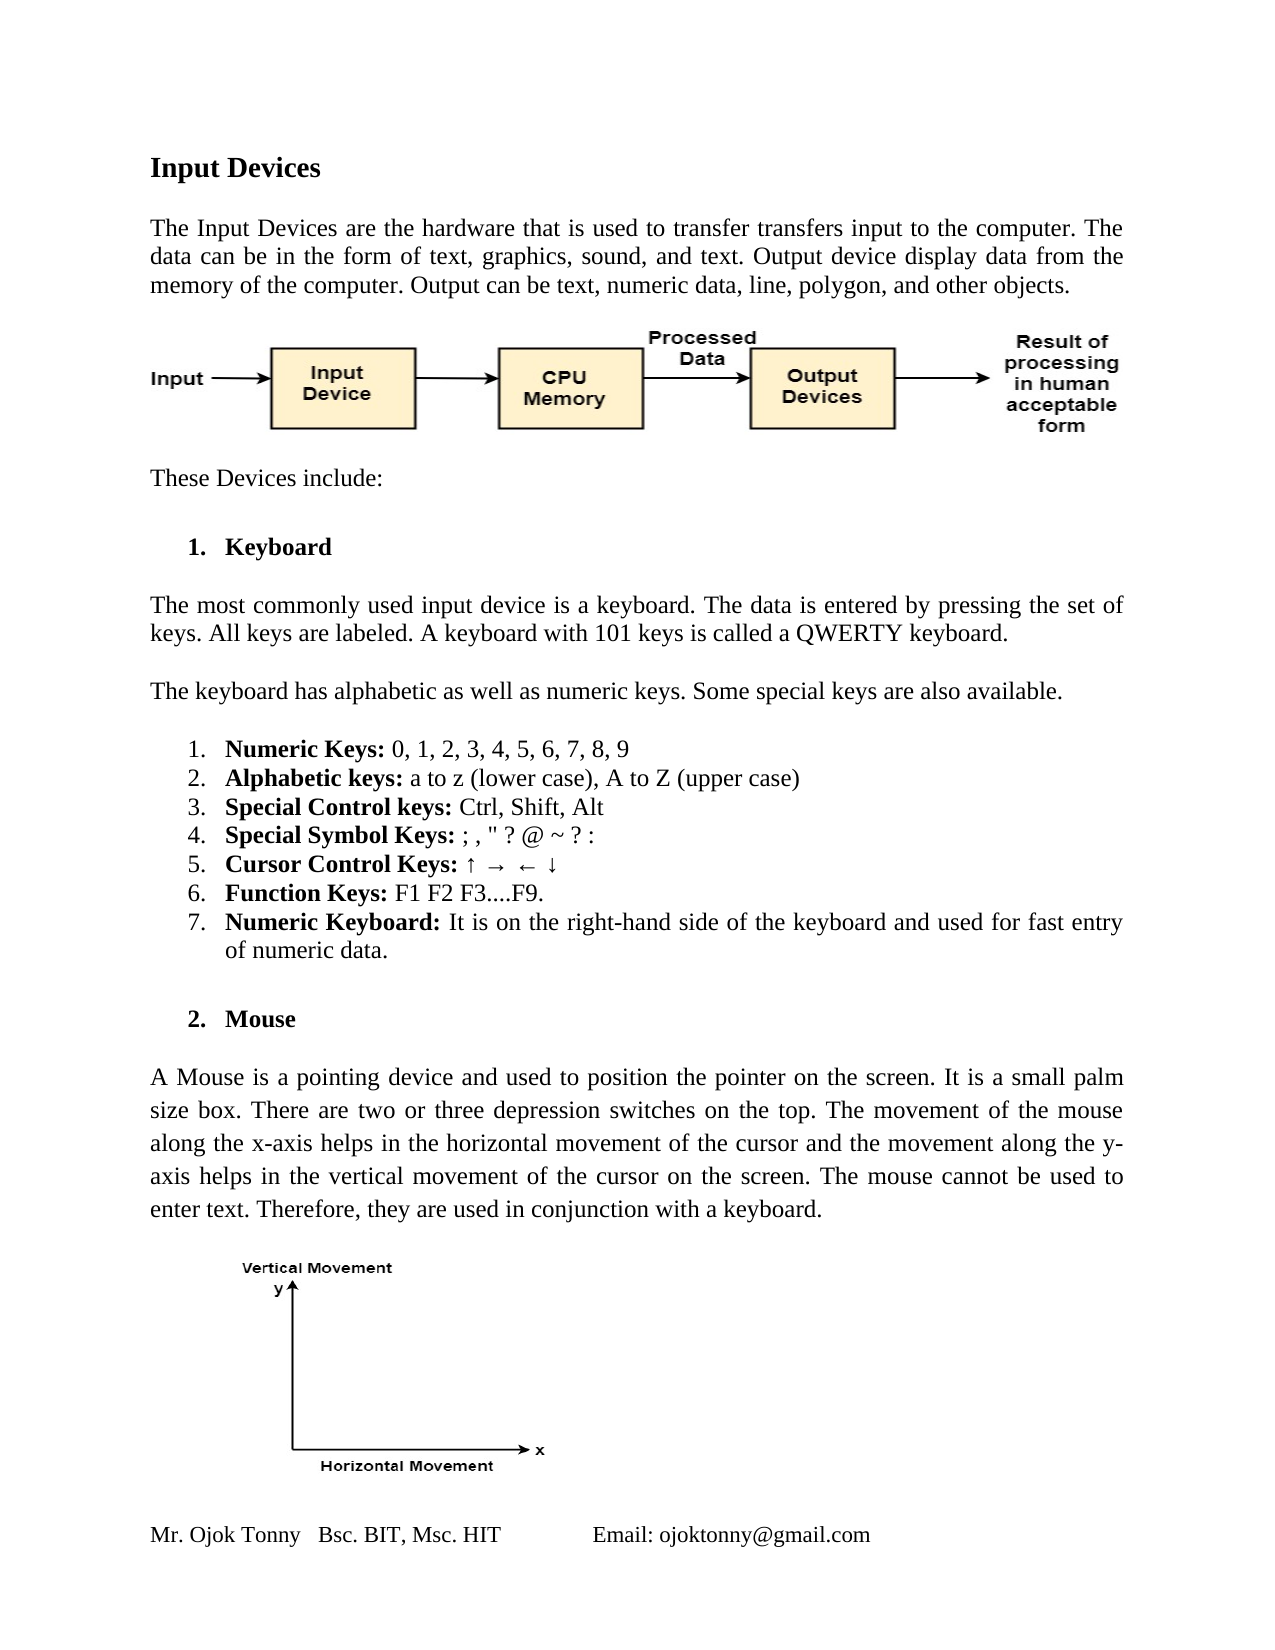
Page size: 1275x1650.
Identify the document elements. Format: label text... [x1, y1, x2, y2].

list Special Symbol Keys: ; , " ? @ ~ ? : [187, 821, 1125, 849]
picture [225, 1256, 549, 1474]
list Numeric Keys: 0, 1, 2, 3, 4, 5, 6, 7, 8, 9 [187, 734, 1125, 763]
list Function Keys: F1 F2 F3....F9. [187, 878, 1125, 907]
list Numeric Keyboard: It is on the right-hand side of the keyboard and used for fast entry of numeric data. [187, 907, 1125, 964]
list Mouse [187, 993, 1125, 1032]
list Special Control keys: Ctrl, Shift, Alt [187, 792, 1125, 821]
text A Mouse is a pointing device and used to position the pointer on the screen. It is a small palm size box. There are two or three depression switches on the top. The movement of the mouse along the x-axis helps in the horizontal movement of the cursor and the movement along the y-axis helps in the vertical movement of the cursor on the screen. The mouse cannot be used to enter text. Therefore, they are used in conjunction with a keyboard. [150, 1062, 1125, 1222]
subtitle Input Devices [150, 150, 1125, 183]
list Keyboard [187, 521, 1125, 561]
text The most commonly used input device is a keyboard. The data is entered by pressing the set of keys. All keys are labeled. A keyboard with 101 keys is called a QWERTY keyboard. [150, 590, 1125, 647]
picture [150, 328, 1123, 435]
list Cursor Control Keys: ↑ → ← ↓ [187, 849, 1125, 878]
text The keyboard has alphabetic as well as numeric keys. Some special keys are also available. [150, 676, 1125, 705]
list Alphabetic keys: a to z (lower case), A to Z (upper case) [187, 763, 1125, 792]
text These Devices include: [150, 463, 1125, 492]
text The Input Devices are the hardware that is used to transfer transfers input to the computer. The data can be in the form of text, graphics, sound, and text. Output device display data from the memory of the computer. Output can be text, numeric data, line, polygon, and other objects. [150, 213, 1125, 299]
